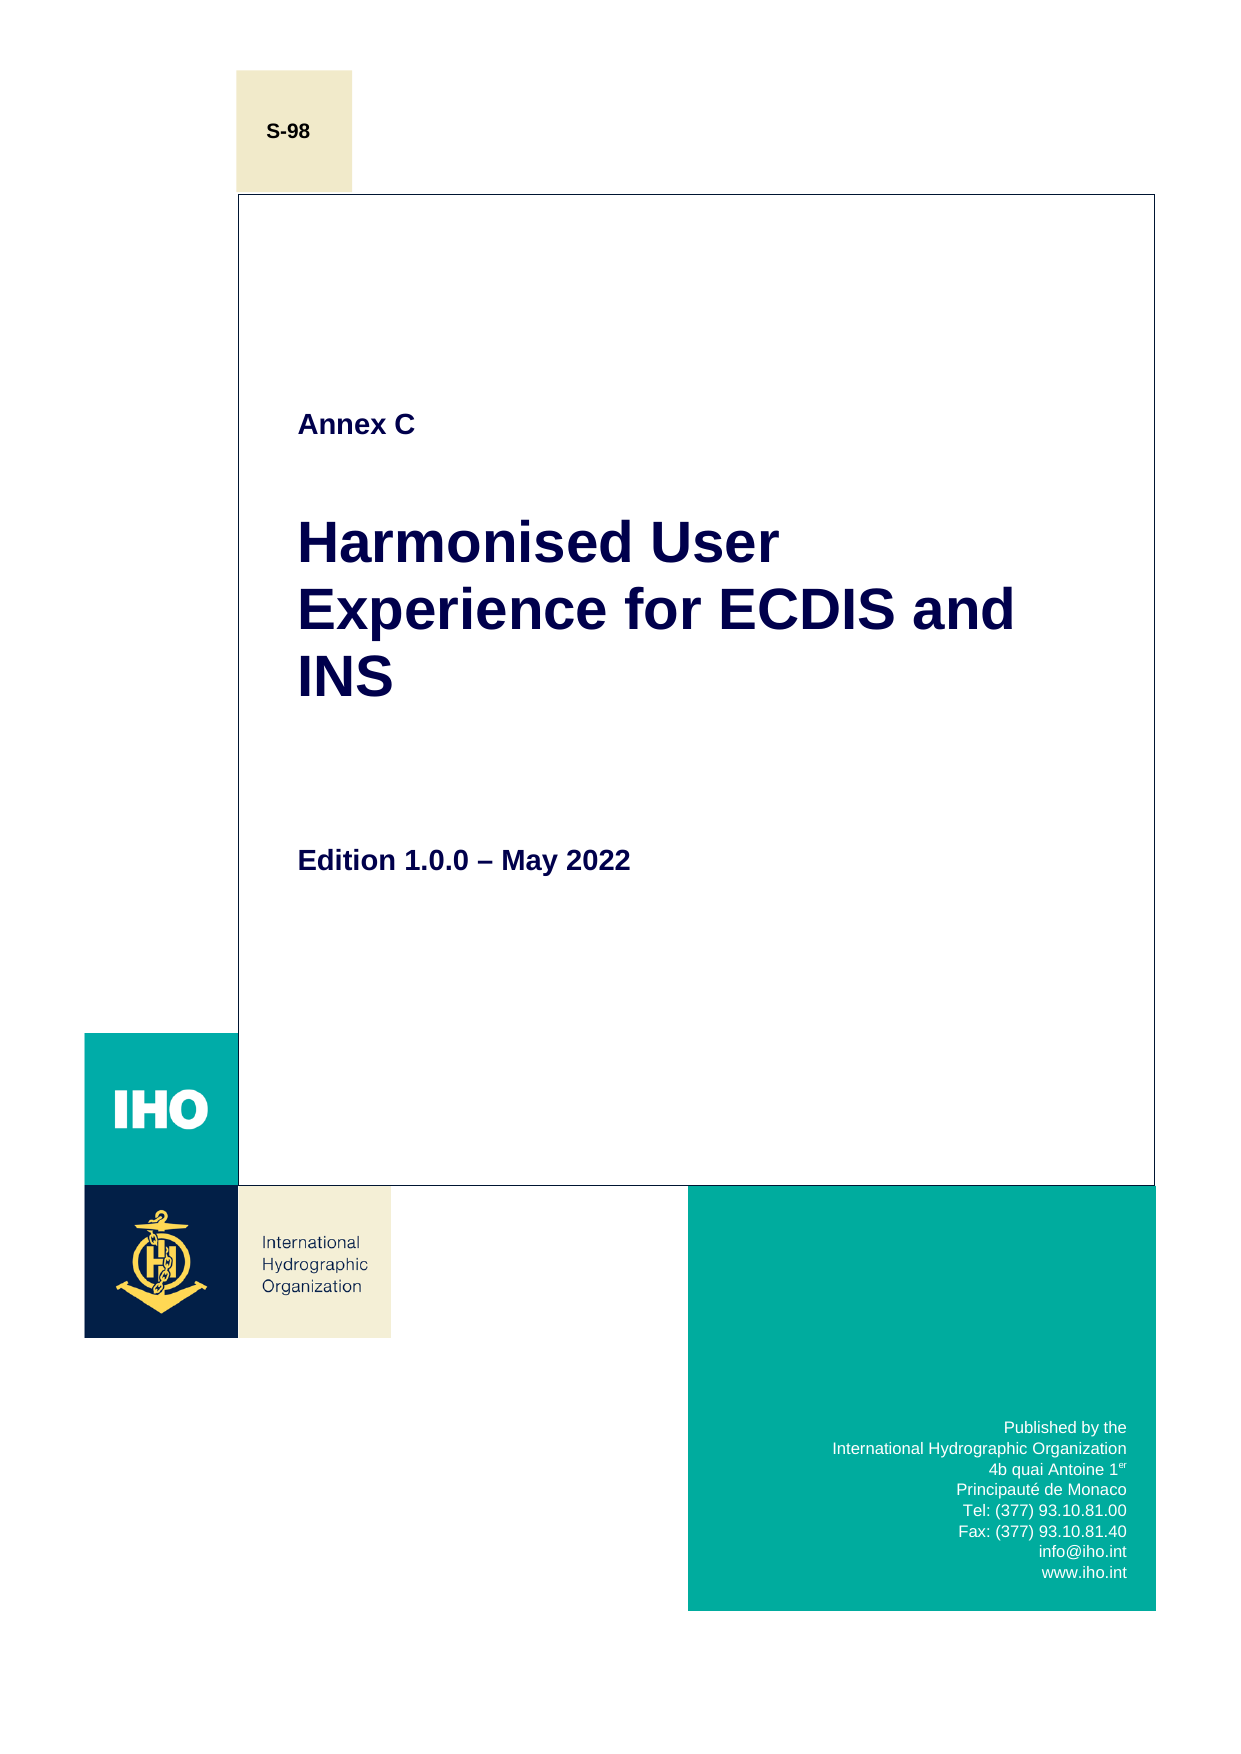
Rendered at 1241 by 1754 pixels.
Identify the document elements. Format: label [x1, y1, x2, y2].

picture [84, 1033, 391, 1338]
